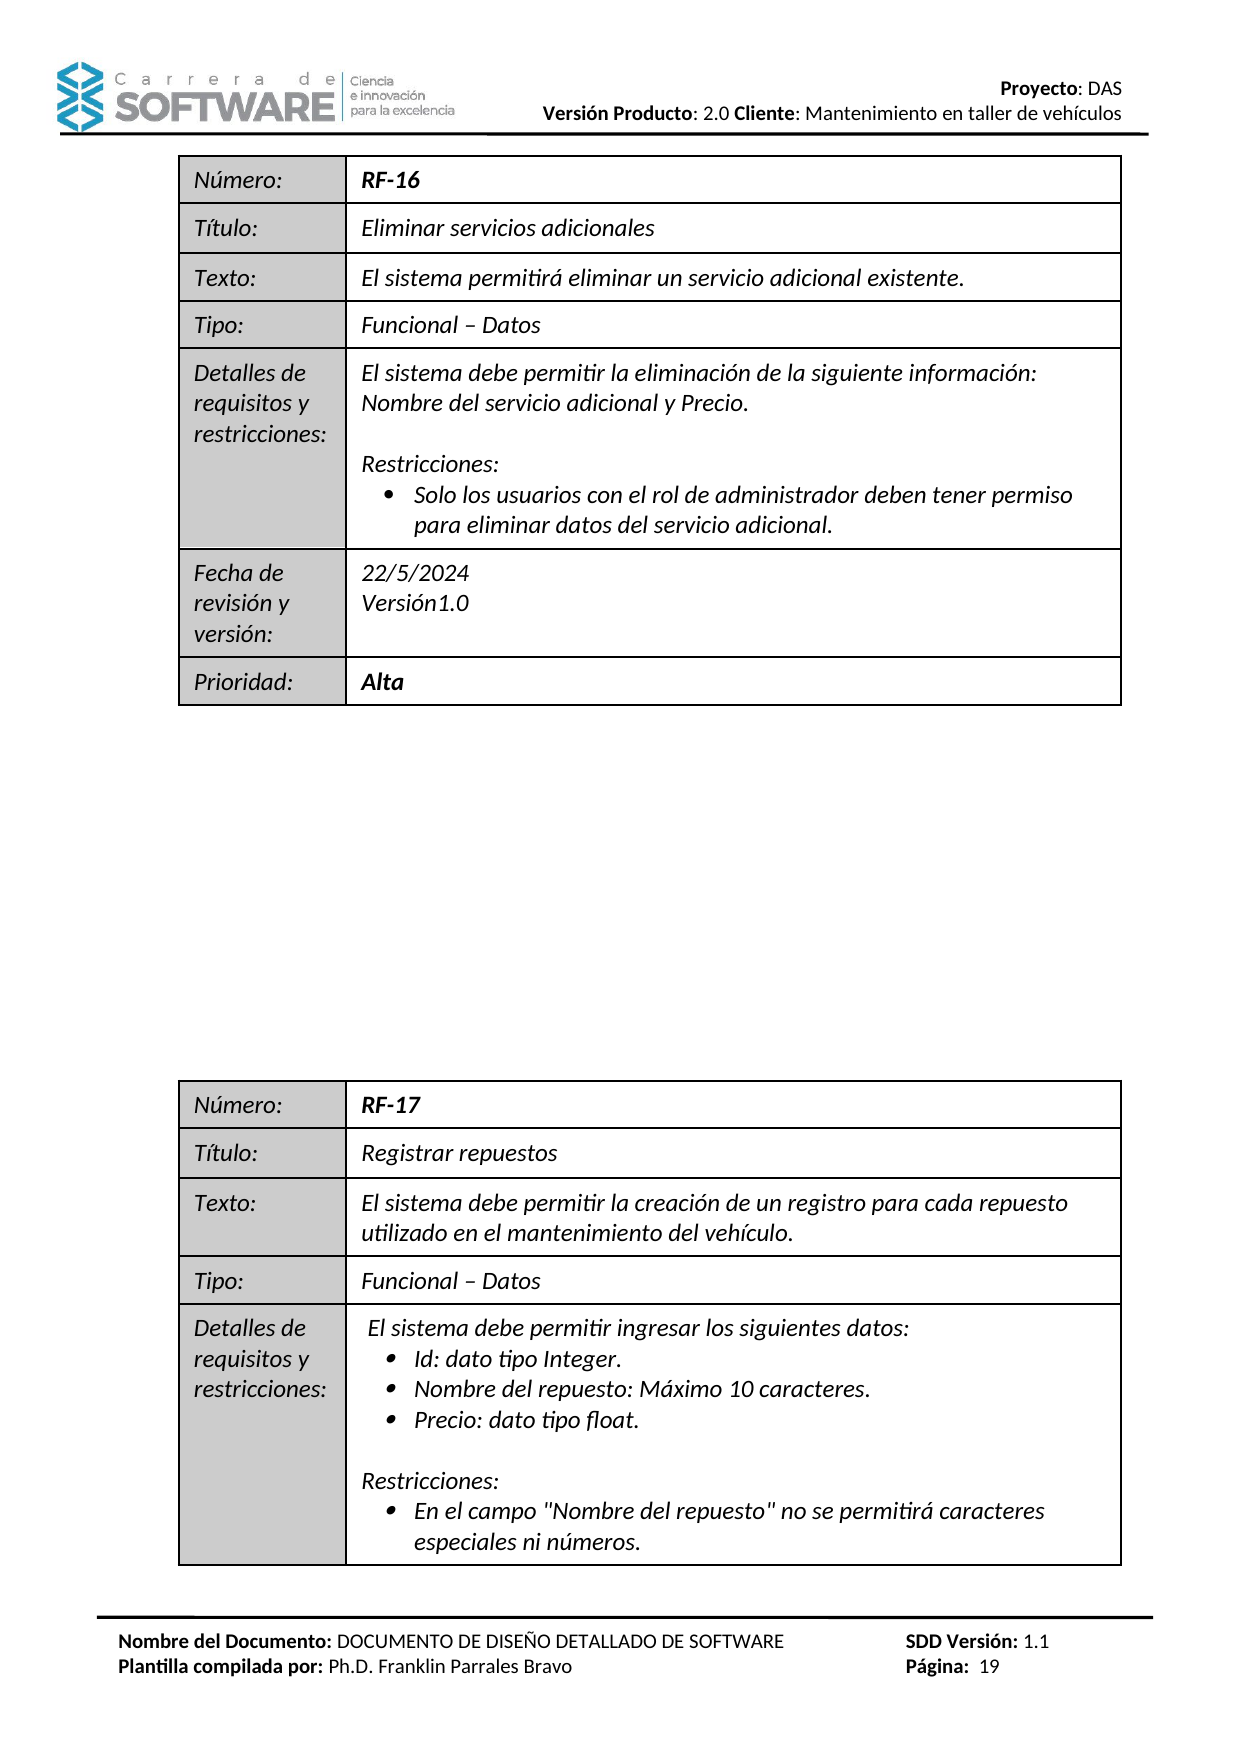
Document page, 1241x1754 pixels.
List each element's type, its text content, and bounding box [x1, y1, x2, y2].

table_cell Tipo: [180, 302, 345, 347]
table_cell Texto: [180, 1179, 345, 1255]
table_cell Tipo: [180, 1257, 345, 1303]
table_cell Título: [180, 204, 345, 252]
table_cell Prioridad: [180, 658, 345, 704]
table_cell El sistema debe permitir ingresar los siguientes datos: Id: dato tipo Integer. Nombre del repuesto: Máximo 10 caracteres. Precio: dato tipo float. Restricciones: En el campo "Nombre del repuesto" no se permitirá caracteres especiales ni números. [347, 1305, 1120, 1564]
table_cell Funcional – Datos [347, 302, 1120, 347]
table_header Número: [180, 157, 345, 202]
table_cell Fecha de revisión y versión: [180, 550, 345, 656]
table_cell Funcional – Datos [347, 1257, 1120, 1303]
table_cell Detalles de requisitos y restricciones: [180, 349, 345, 547]
table_cell Registrar repuestos [347, 1129, 1120, 1177]
table_cell 22/5/2024 Versión1.0 [347, 550, 1120, 656]
table_cell Alta [347, 658, 1120, 704]
table_cell El sistema debe permitir la creación de un registro para cada repuesto utilizado en el mantenimiento del vehículo. [347, 1179, 1120, 1255]
table_header Número: [180, 1082, 345, 1127]
table_cell El sistema permitirá eliminar un servicio adicional existente. [347, 254, 1120, 300]
table_cell Título: [180, 1129, 345, 1177]
table_header RF-16 [347, 157, 1120, 202]
table_cell Detalles de requisitos y restricciones: [180, 1305, 345, 1564]
table_cell Eliminar servicios adicionales [347, 204, 1120, 252]
table_cell El sistema debe permitir la eliminación de la siguiente información: Nombre del servicio adicional y Precio. Restricciones: Solo los usuarios con el rol de administrador deben tener permiso para eliminar datos del servicio adicional. [347, 349, 1120, 547]
table_header RF-17 [347, 1082, 1120, 1127]
picture [46, 46, 461, 154]
table_cell Texto: [180, 254, 345, 300]
